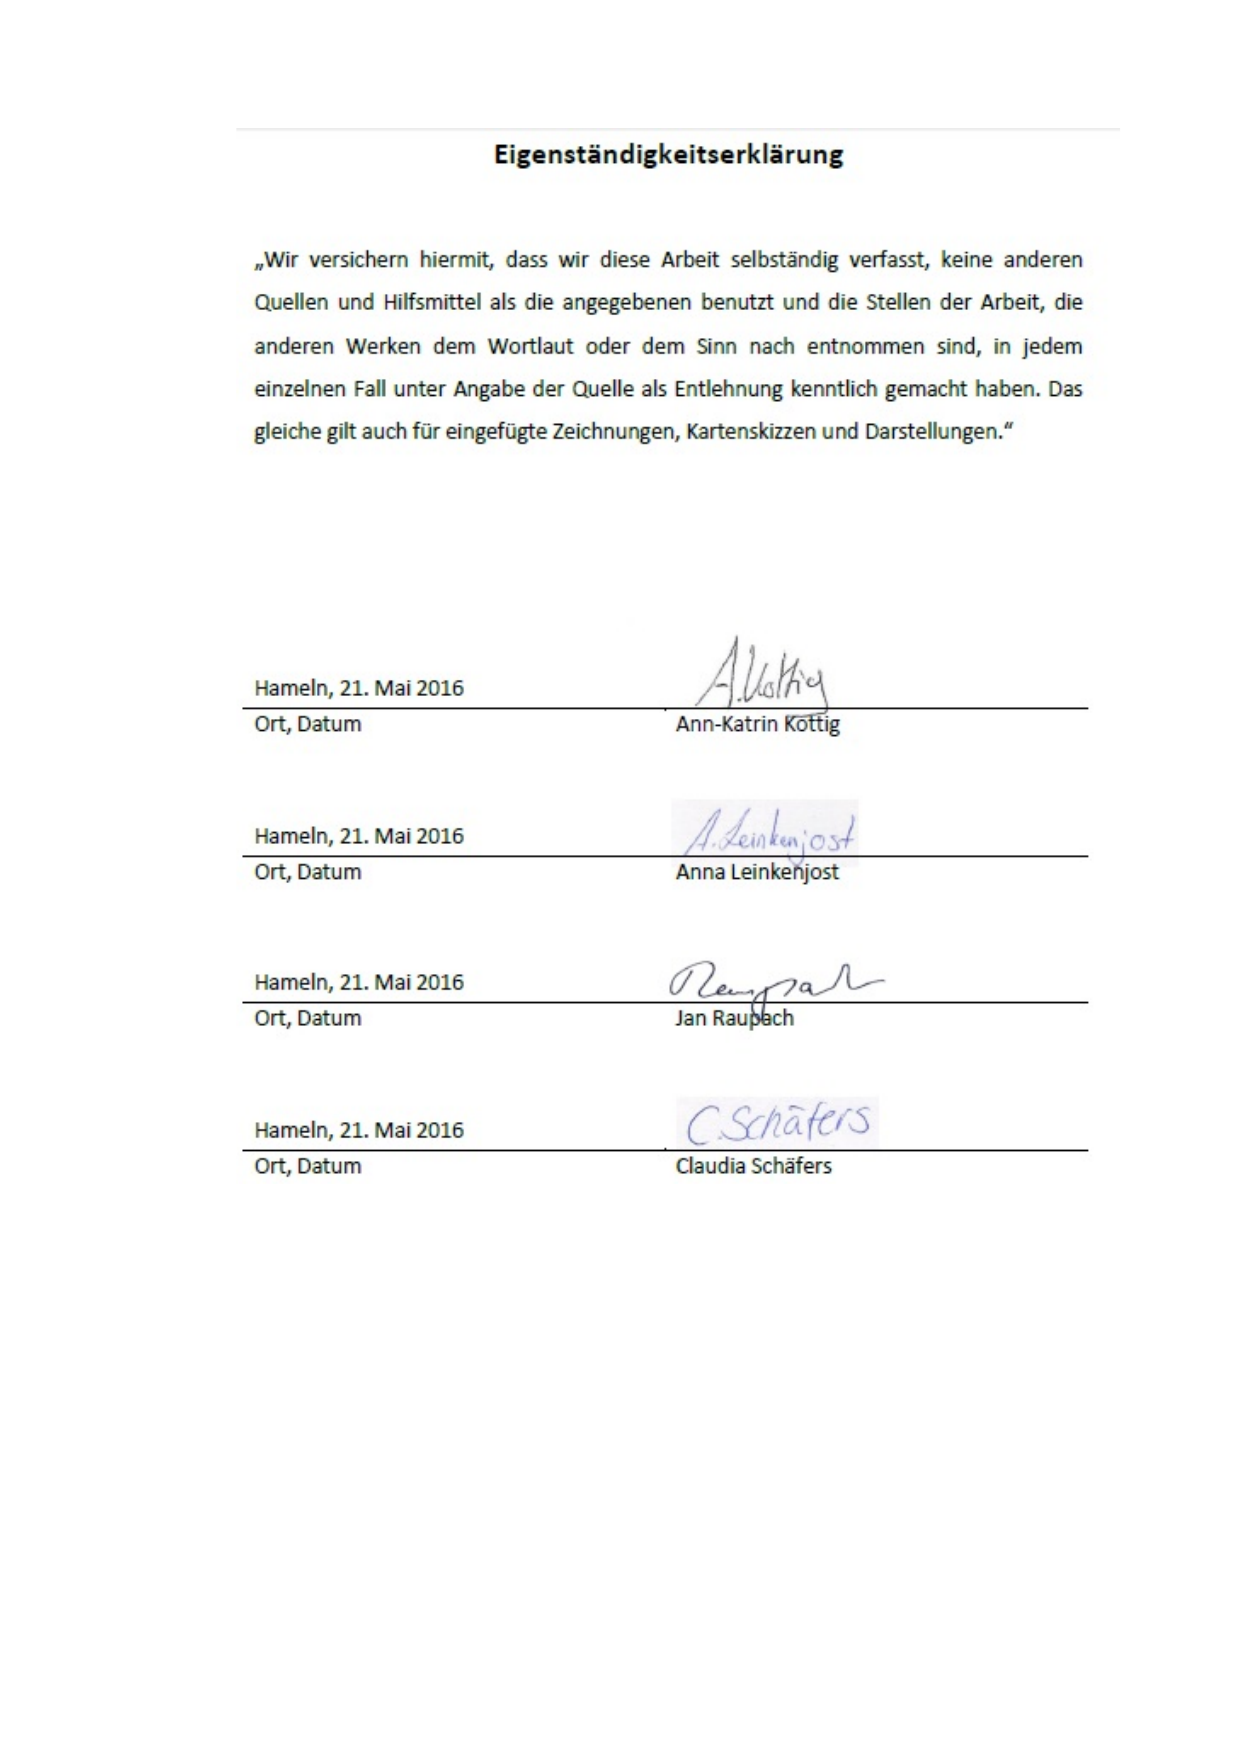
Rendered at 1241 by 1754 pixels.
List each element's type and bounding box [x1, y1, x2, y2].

picture [236, 128, 1121, 1184]
